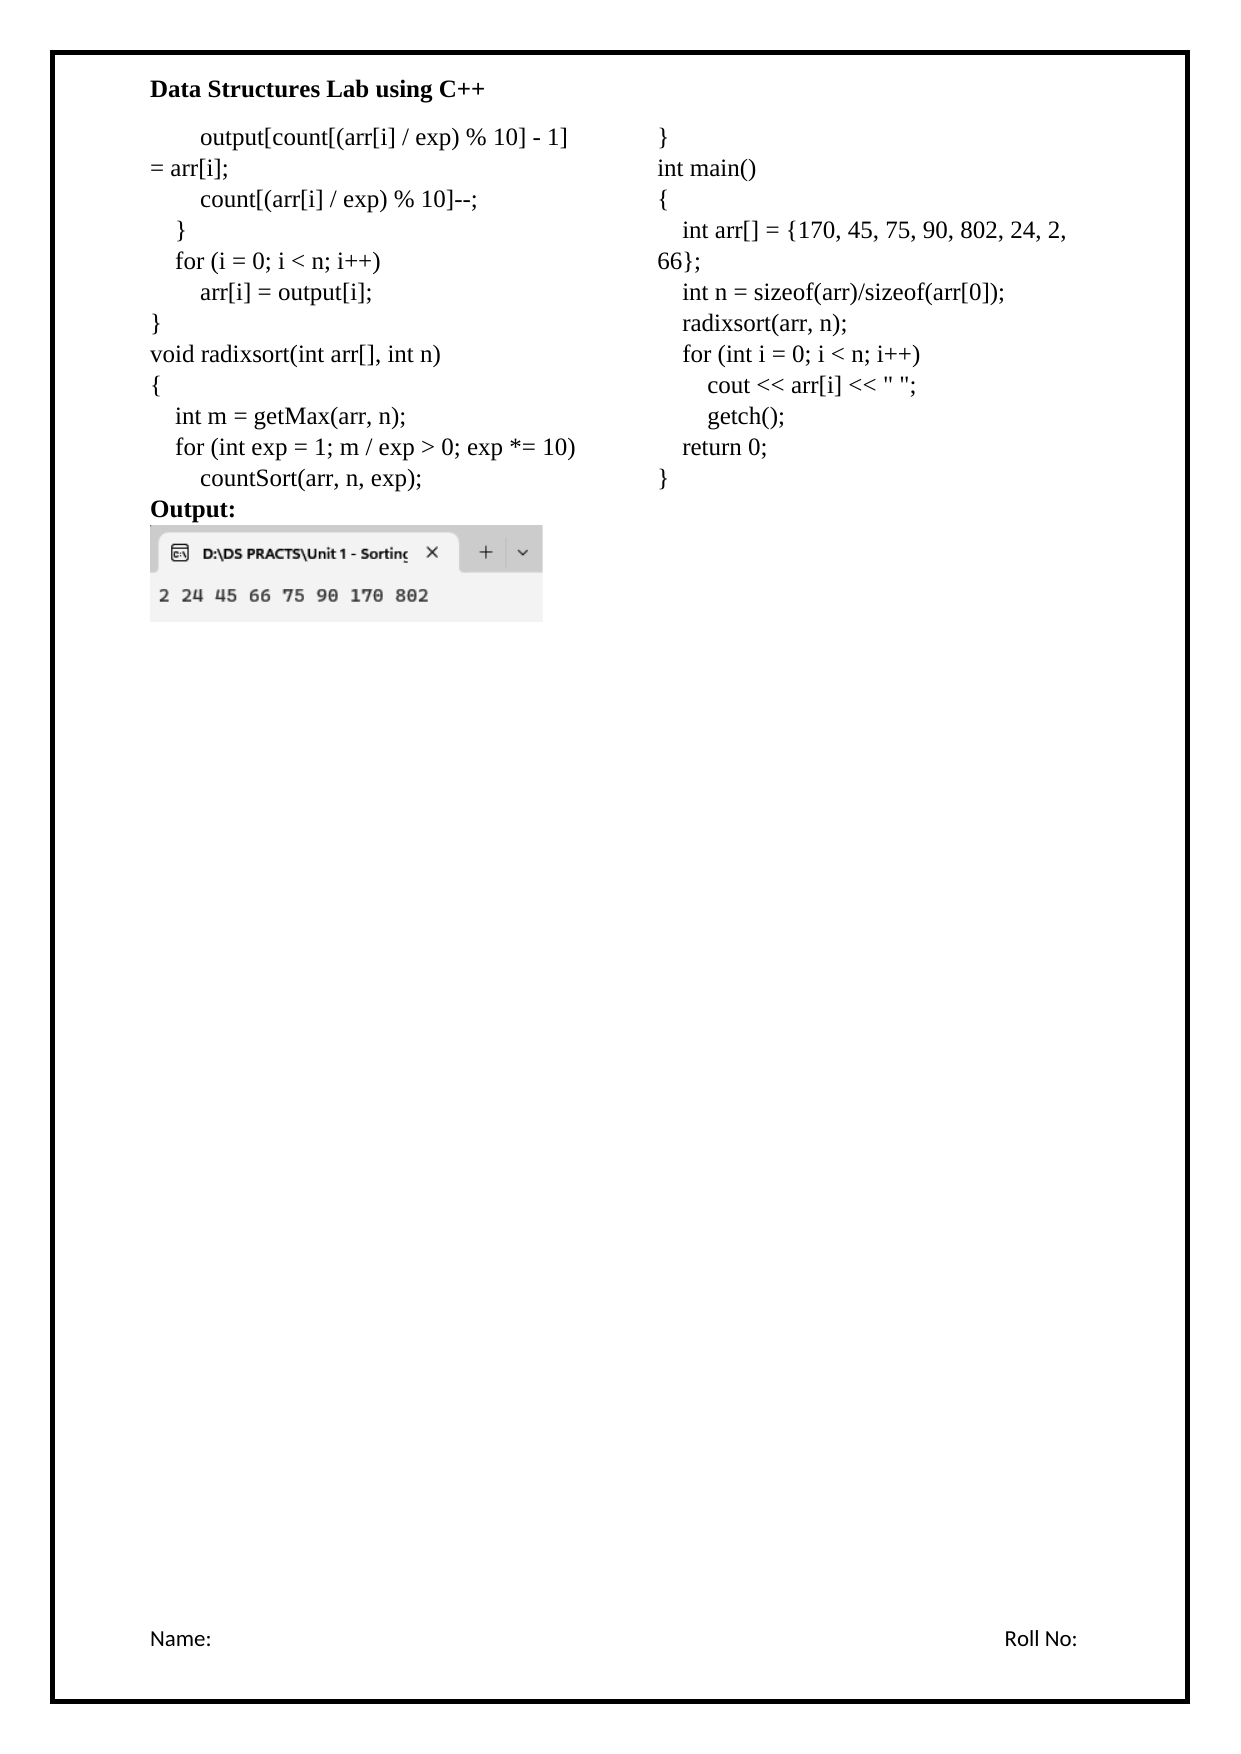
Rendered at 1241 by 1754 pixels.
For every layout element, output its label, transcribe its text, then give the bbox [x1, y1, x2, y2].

text cout << arr[i] << " "; [657, 370, 1090, 399]
text } [150, 215, 583, 244]
text } [657, 463, 1090, 492]
text getch(); [657, 401, 1090, 430]
text { [150, 370, 583, 399]
picture [150, 525, 543, 622]
text { [657, 184, 1090, 213]
text radixsort(arr, n); [657, 308, 1090, 337]
text output[count[(arr[i] / exp) % 10] - 1] = arr[i]; [150, 122, 583, 182]
text for (int exp = 1; m / exp > 0; exp *= 10) [150, 432, 583, 461]
text arr[i] = output[i]; [150, 277, 583, 306]
text int main() [657, 153, 1090, 182]
text } [150, 308, 583, 337]
text Output: [150, 494, 1090, 523]
text for (i = 0; i < n; i++) [150, 246, 583, 275]
text return 0; [657, 432, 1090, 461]
text for (int i = 0; i < n; i++) [657, 339, 1090, 368]
text countSort(arr, n, exp); [150, 463, 583, 492]
text } [657, 122, 1090, 151]
text count[(arr[i] / exp) % 10]--; [150, 184, 583, 213]
text void radixsort(int arr[], int n) [150, 339, 583, 368]
text int n = sizeof(arr)/sizeof(arr[0]); [657, 277, 1090, 306]
text int arr[] = {170, 45, 75, 90, 802, 24, 2, 66}; [657, 215, 1090, 275]
text int m = getMax(arr, n); [150, 401, 583, 430]
